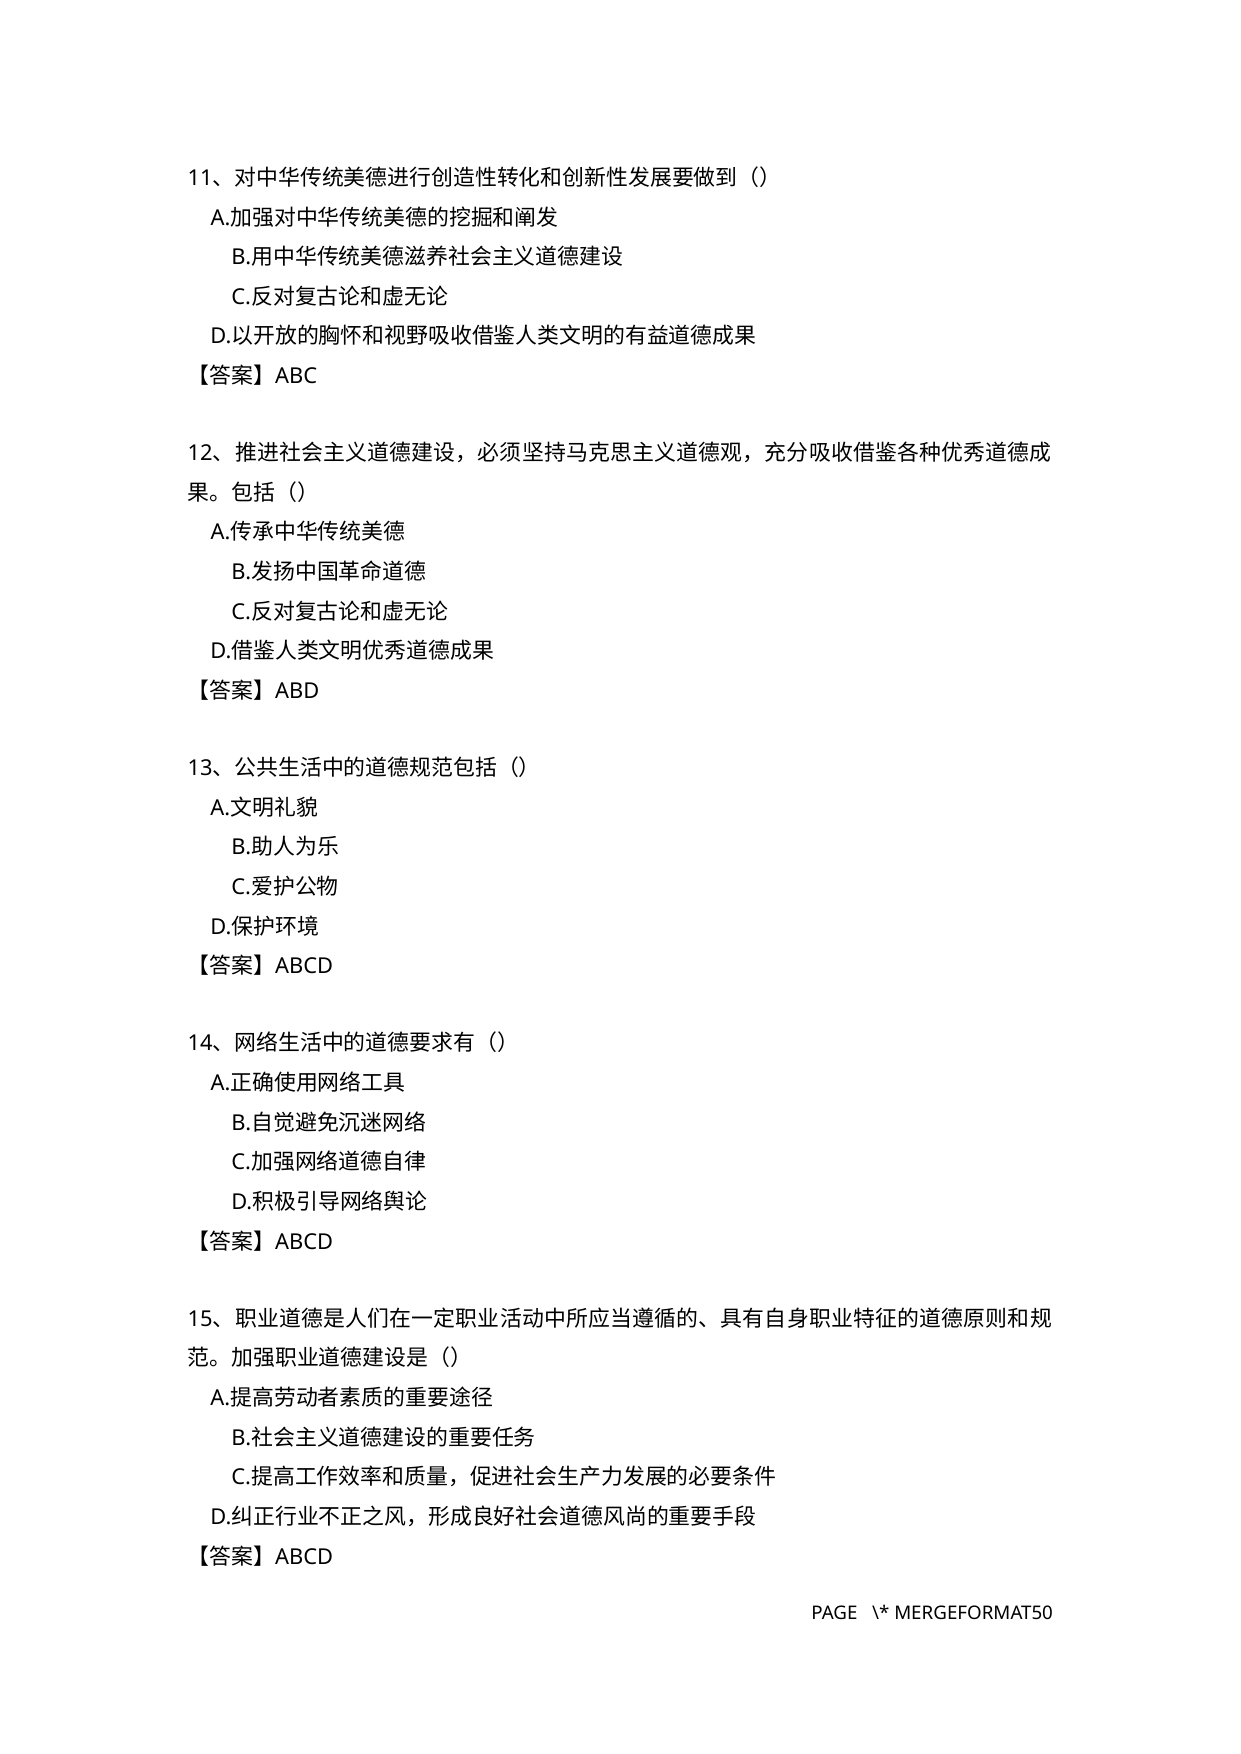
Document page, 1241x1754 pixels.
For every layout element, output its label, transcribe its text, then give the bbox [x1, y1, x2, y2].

text 【答案】ABCD [187, 1224, 1053, 1256]
text 【答案】ABCD [187, 948, 1053, 980]
text B.自觉避免沉迷网络 [187, 1105, 1053, 1136]
text 11、对中华传统美德进行创造性转化和创新性发展要做到（） [187, 160, 1053, 192]
text B.社会主义道德建设的重要任务 [187, 1419, 1053, 1451]
text 13、公共生活中的道德规范包括（） [187, 750, 1053, 782]
text 15、职业道德是人们在一定职业活动中所应当遵循的、具有自身职业特征的道德原则和规范。加强职业道德建设是（） [187, 1301, 1053, 1372]
text B.用中华传统美德滋养社会主义道德建设 [187, 239, 1053, 271]
text D.以开放的胸怀和视野吸收借鉴人类文明的有益道德成果 [187, 318, 1053, 350]
text D.积极引导网络舆论 [187, 1184, 1053, 1216]
text D.借鉴人类文明优秀道德成果 [187, 633, 1053, 665]
text A.加强对中华传统美德的挖掘和阐发 [187, 199, 1053, 231]
text 【答案】ABCD [187, 1539, 1053, 1570]
text C.提高工作效率和质量，促进社会生产力发展的必要条件 [187, 1459, 1053, 1491]
text B.发扬中国革命道德 [187, 554, 1053, 586]
text A.传承中华传统美德 [187, 514, 1053, 546]
text C.爱护公物 [187, 869, 1053, 901]
text B.助人为乐 [187, 829, 1053, 861]
text C.加强网络道德自律 [187, 1144, 1053, 1176]
text D.纠正行业不正之风，形成良好社会道德风尚的重要手段 [187, 1499, 1053, 1531]
text A.正确使用网络工具 [187, 1065, 1053, 1097]
text A.提高劳动者素质的重要途径 [187, 1380, 1053, 1412]
text 12、推进社会主义道德建设，必须坚持马克思主义道德观，充分吸收借鉴各种优秀道德成果。包括（） [187, 435, 1053, 506]
text C.反对复古论和虚无论 [187, 279, 1053, 311]
text A.文明礼貌 [187, 790, 1053, 821]
text 14、网络生活中的道德要求有（） [187, 1025, 1053, 1057]
text 【答案】ABD [187, 673, 1053, 705]
text D.保护环境 [187, 909, 1053, 941]
text 【答案】ABC [187, 358, 1053, 390]
text C.反对复古论和虚无论 [187, 594, 1053, 626]
